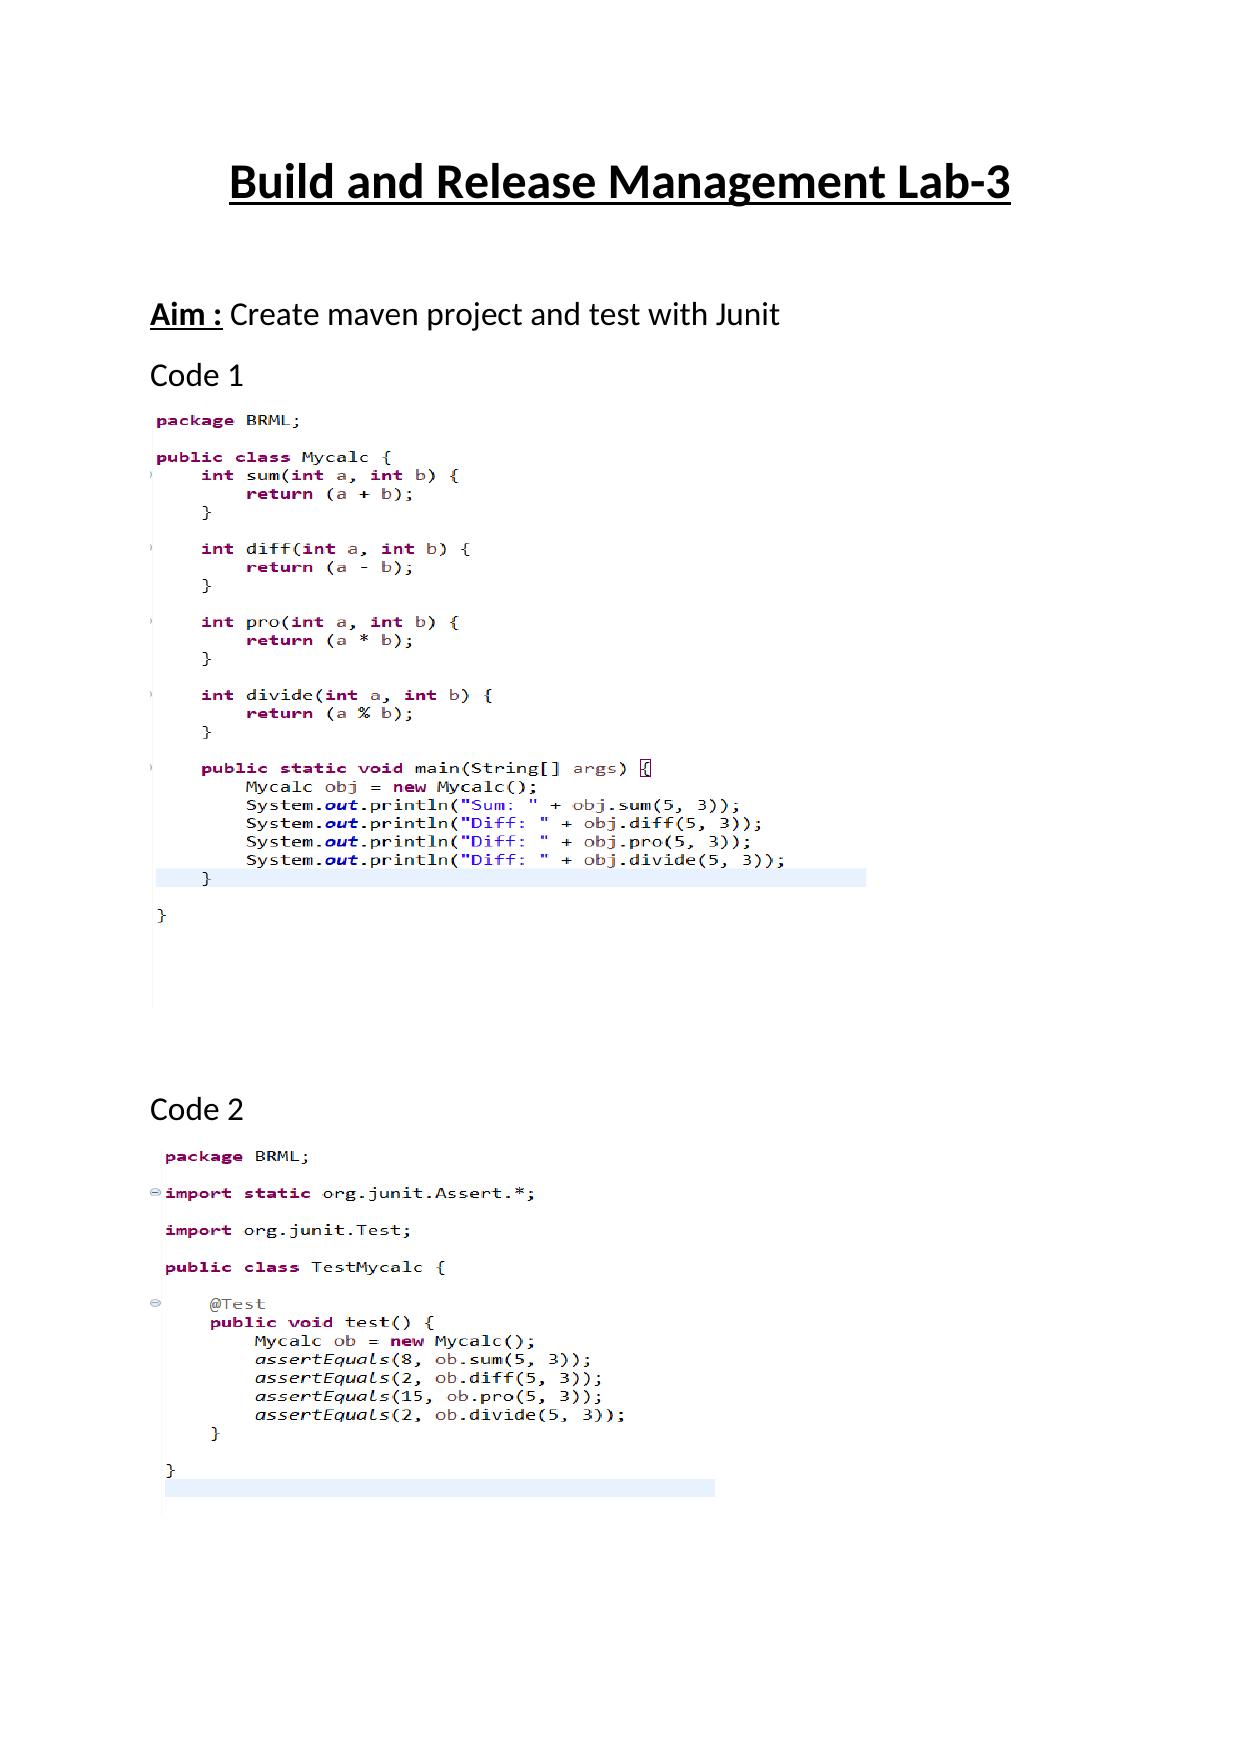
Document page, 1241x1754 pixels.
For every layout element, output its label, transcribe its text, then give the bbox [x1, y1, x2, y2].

text Build and Release Management Lab-3 [150, 150, 1090, 211]
picture [150, 414, 867, 1009]
text Code 1 [150, 354, 1090, 394]
text Code 2 [150, 1088, 1090, 1128]
text Aim : Create maven project and test with Junit [150, 293, 1090, 334]
picture [150, 1148, 715, 1517]
